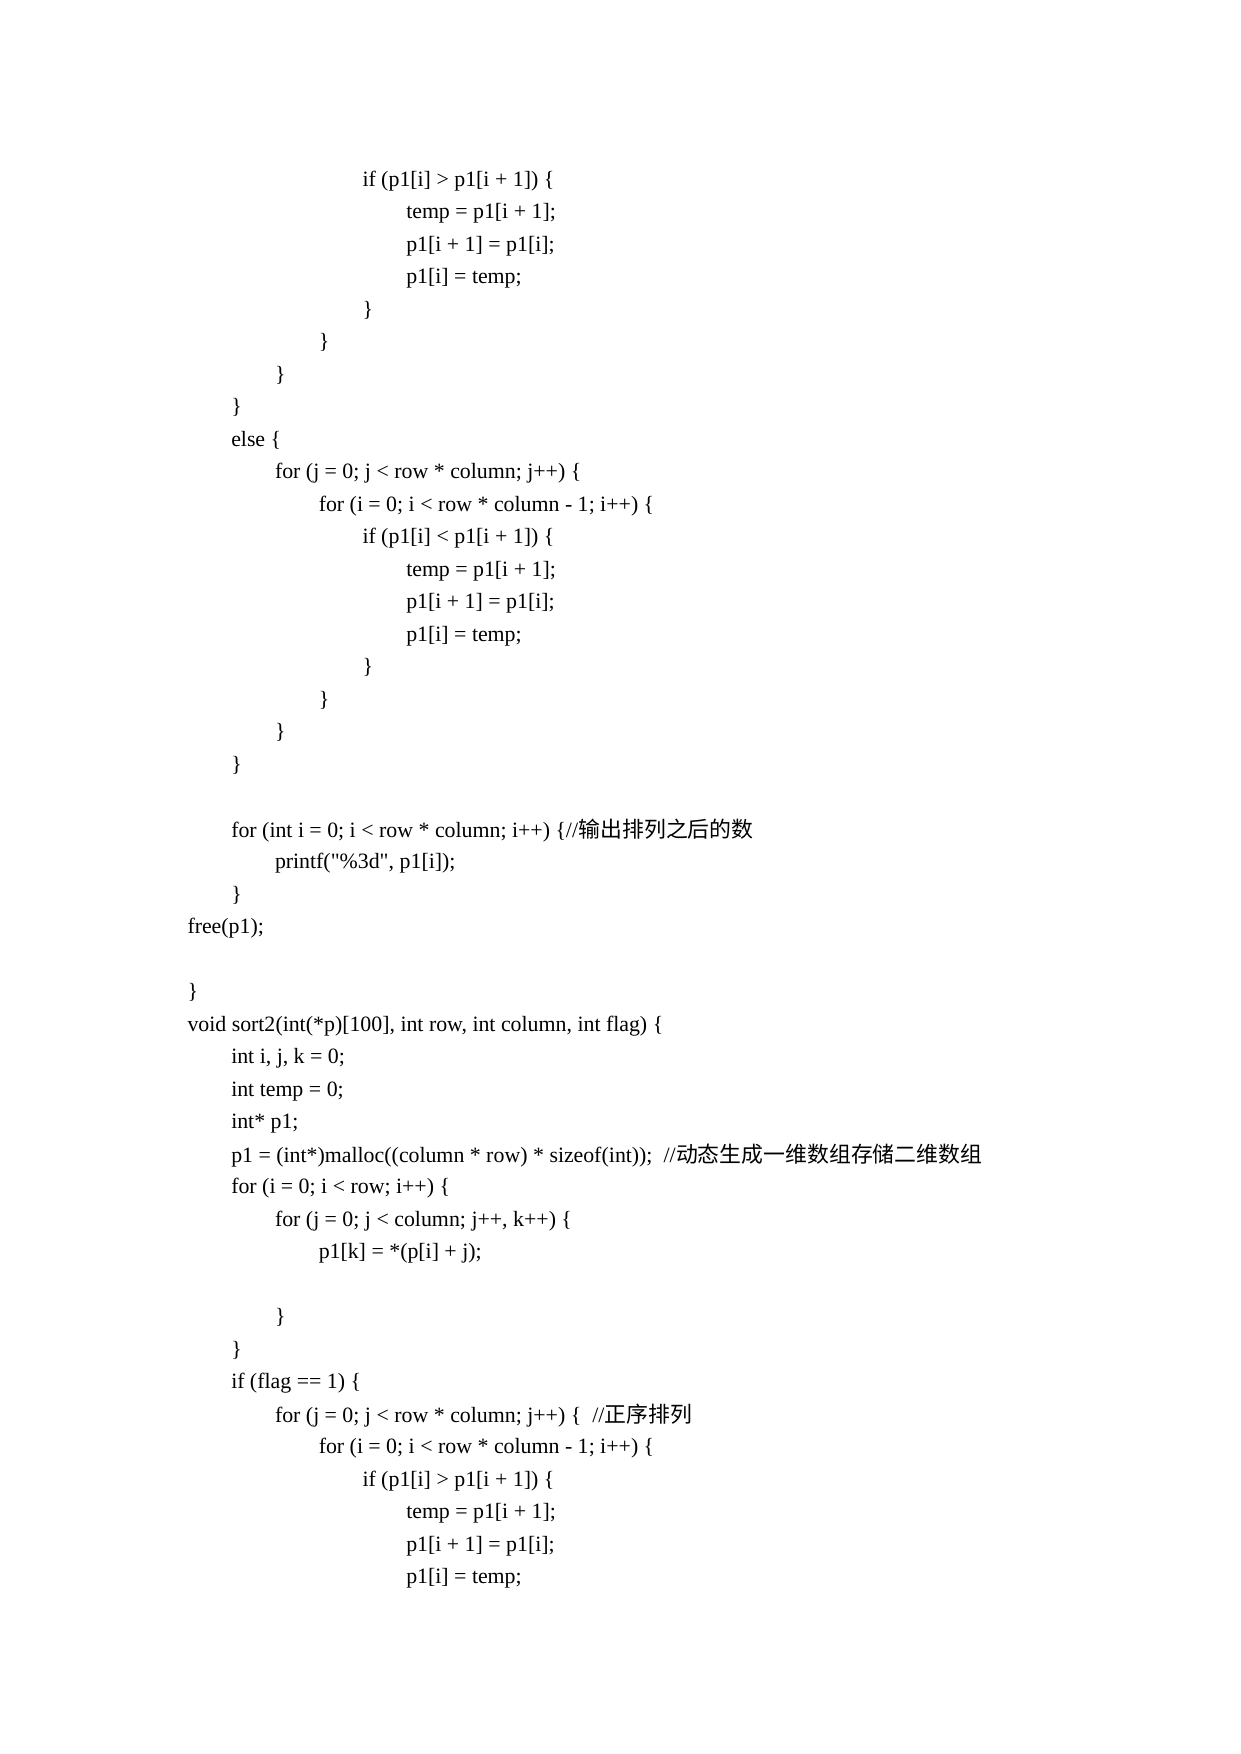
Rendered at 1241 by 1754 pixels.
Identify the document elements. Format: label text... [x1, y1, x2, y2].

text else { [187, 422, 1053, 454]
text if (p1[i] > p1[i + 1]) { [187, 1462, 1053, 1494]
text temp = p1[i + 1]; [187, 1494, 1053, 1527]
text if (p1[i] < p1[i + 1]) { [187, 519, 1053, 552]
text int* p1; [187, 1104, 1053, 1137]
text p1[k] = *(p[i] + j); [187, 1234, 1053, 1267]
text for (j = 0; j < row * column; j++) { [187, 454, 1053, 487]
text void sort2(int(*p)[100], int row, int column, int flag) { [187, 1007, 1053, 1039]
text } [187, 747, 1053, 779]
text p1 = (int*)malloc((column * row) * sizeof(int)); //动态生成一维数组存储二维数组 [187, 1137, 1053, 1169]
text free(p1); [187, 909, 1053, 942]
text } [187, 1299, 1053, 1332]
text for (j = 0; j < row * column; j++) { //正序排列 [187, 1397, 1053, 1429]
text } [187, 682, 1053, 714]
text } [187, 389, 1053, 422]
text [187, 1429, 1053, 1462]
text } [187, 324, 1053, 357]
text temp = p1[i + 1]; [187, 194, 1053, 227]
text p1[i] = temp; [187, 1559, 1053, 1592]
text p1[i + 1] = p1[i]; [187, 1527, 1053, 1559]
text } [187, 974, 1053, 1007]
text int temp = 0; [187, 1072, 1053, 1104]
text int i, j, k = 0; [187, 1039, 1053, 1072]
text p1[i] = temp; [187, 617, 1053, 649]
text if (flag == 1) { [187, 1364, 1053, 1397]
text p1[i + 1] = p1[i]; [187, 584, 1053, 617]
text } [187, 877, 1053, 909]
text } [187, 714, 1053, 747]
text for (j = 0; j < column; j++, k++) { [187, 1202, 1053, 1234]
text printf("%3d", p1[i]); [187, 844, 1053, 877]
text } [187, 292, 1053, 324]
text temp = p1[i + 1]; [187, 552, 1053, 584]
text p1[i] = temp; [187, 259, 1053, 292]
text for (int i = 0; i < row * column; i++) {//输出排列之后的数 [187, 812, 1053, 844]
text } [187, 649, 1053, 682]
text } [187, 357, 1053, 389]
text if (p1[i] > p1[i + 1]) { [187, 162, 1053, 194]
text p1[i + 1] = p1[i]; [187, 227, 1053, 259]
text } [187, 1332, 1053, 1364]
text for (i = 0; i < row; i++) { [187, 1169, 1053, 1202]
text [187, 487, 1053, 519]
